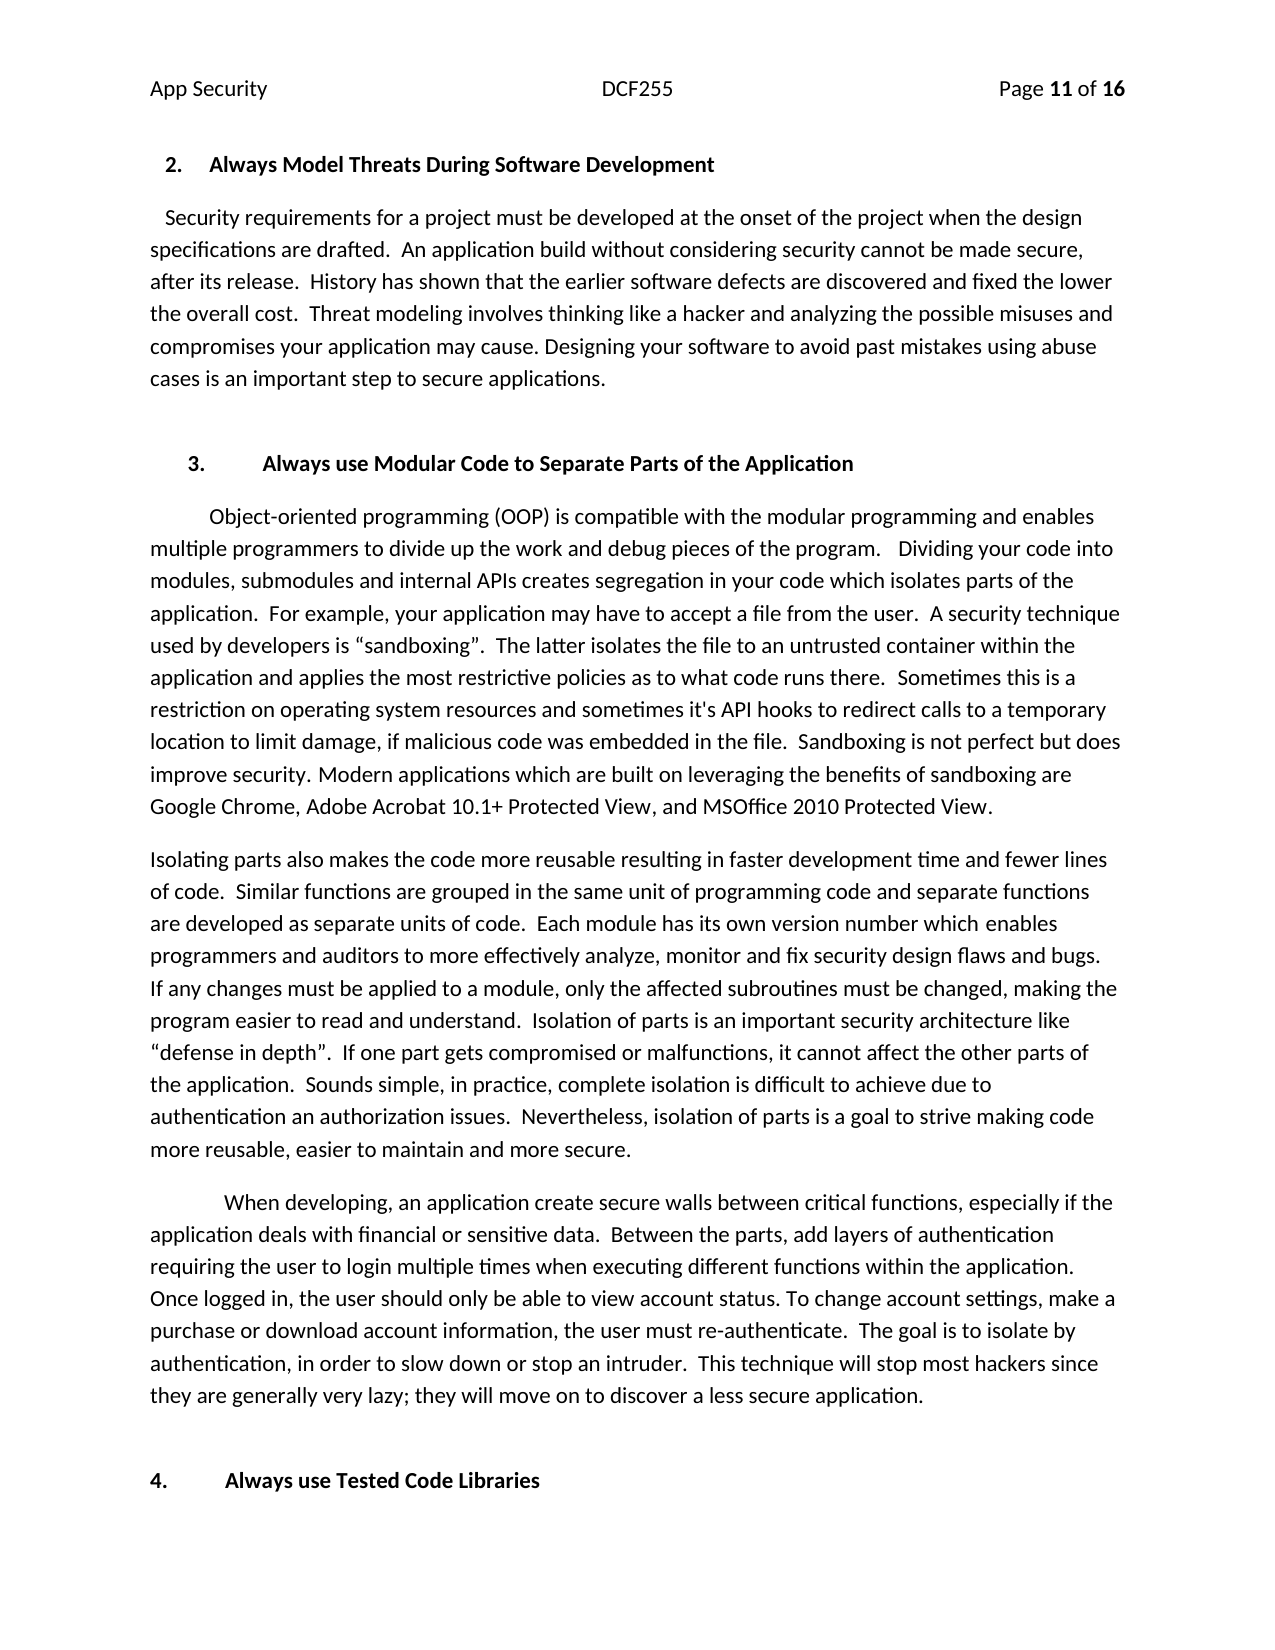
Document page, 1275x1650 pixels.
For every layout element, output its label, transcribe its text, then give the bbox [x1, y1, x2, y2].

list Always use Tested Code Libraries [150, 1466, 1125, 1494]
text Object-oriented programming (OOP) is compatible with the modular programming and enables multiple programmers to divide up the work and debug pieces of the program. Dividing your code into modules, submodules and internal APIs creates segregation in your code which isolates parts of the application. For example, your application may have to accept a file from the user. A security technique used by developers is “sandboxing”. The latter isolates the file to an untrusted container within the application and applies the most restrictive policies as to what code runs there. Sometimes this is a restriction on operating system resources and sometimes it's API hooks to redirect calls to a temporary location to limit damage, if malicious code was embedded in the file. Sandboxing is not perfect but does improve security. Modern applications which are built on leveraging the benefits of sandboxing are Google Chrome, Adobe Acrobat 10.1+ Protected View, and MSOffice 2010 Protected View. [150, 502, 1125, 820]
text Security requirements for a project must be developed at the onset of the project when the design specifications are drafted. An application build without considering security cannot be made secure, after its release. History has shown that the earlier software defects are discovered and fixed the lower the overall cost. Threat modeling involves thinking like a hacker and analyzing the possible misuses and compromises your application may cause. Designing your software to avoid past mistakes using abuse cases is an important step to secure applications. [150, 203, 1125, 392]
text Isolating parts also makes the code more reusable resulting in faster development time and fewer lines of code. Similar functions are grouped in the same unit of programming code and separate functions are developed as separate units of code. Each module has its own version number which enables programmers and auditors to more effectively analyze, monitor and fix security design flaws and bugs. If any changes must be applied to a module, only the affected subroutines must be changed, making the program easier to read and understand. Isolation of parts is an important security architecture like “defense in depth”. If one part gets compromised or malfunctions, it cannot affect the other parts of the application. Sounds simple, in practice, complete isolation is difficult to achieve due to authentication an authorization issues. Nevertheless, isolation of parts is a goal to strive making code more reusable, easier to maintain and more secure. [150, 845, 1125, 1163]
list Always Model Threats During Software Development [165, 150, 1125, 178]
list Always use Modular Code to Separate Parts of the Application [187, 449, 1125, 477]
text When developing, an application create secure walls between critical functions, especially if the application deals with financial or sensitive data. Between the parts, add layers of authentication requiring the user to login multiple times when executing different functions within the application. Once logged in, the user should only be able to view account status. To change account settings, make a purchase or download account information, the user must re-authenticate. The goal is to isolate by authentication, in order to slow down or stop an intruder. This technique will stop most hackers since they are generally very lazy; they will move on to discover a less secure application. [150, 1188, 1125, 1409]
